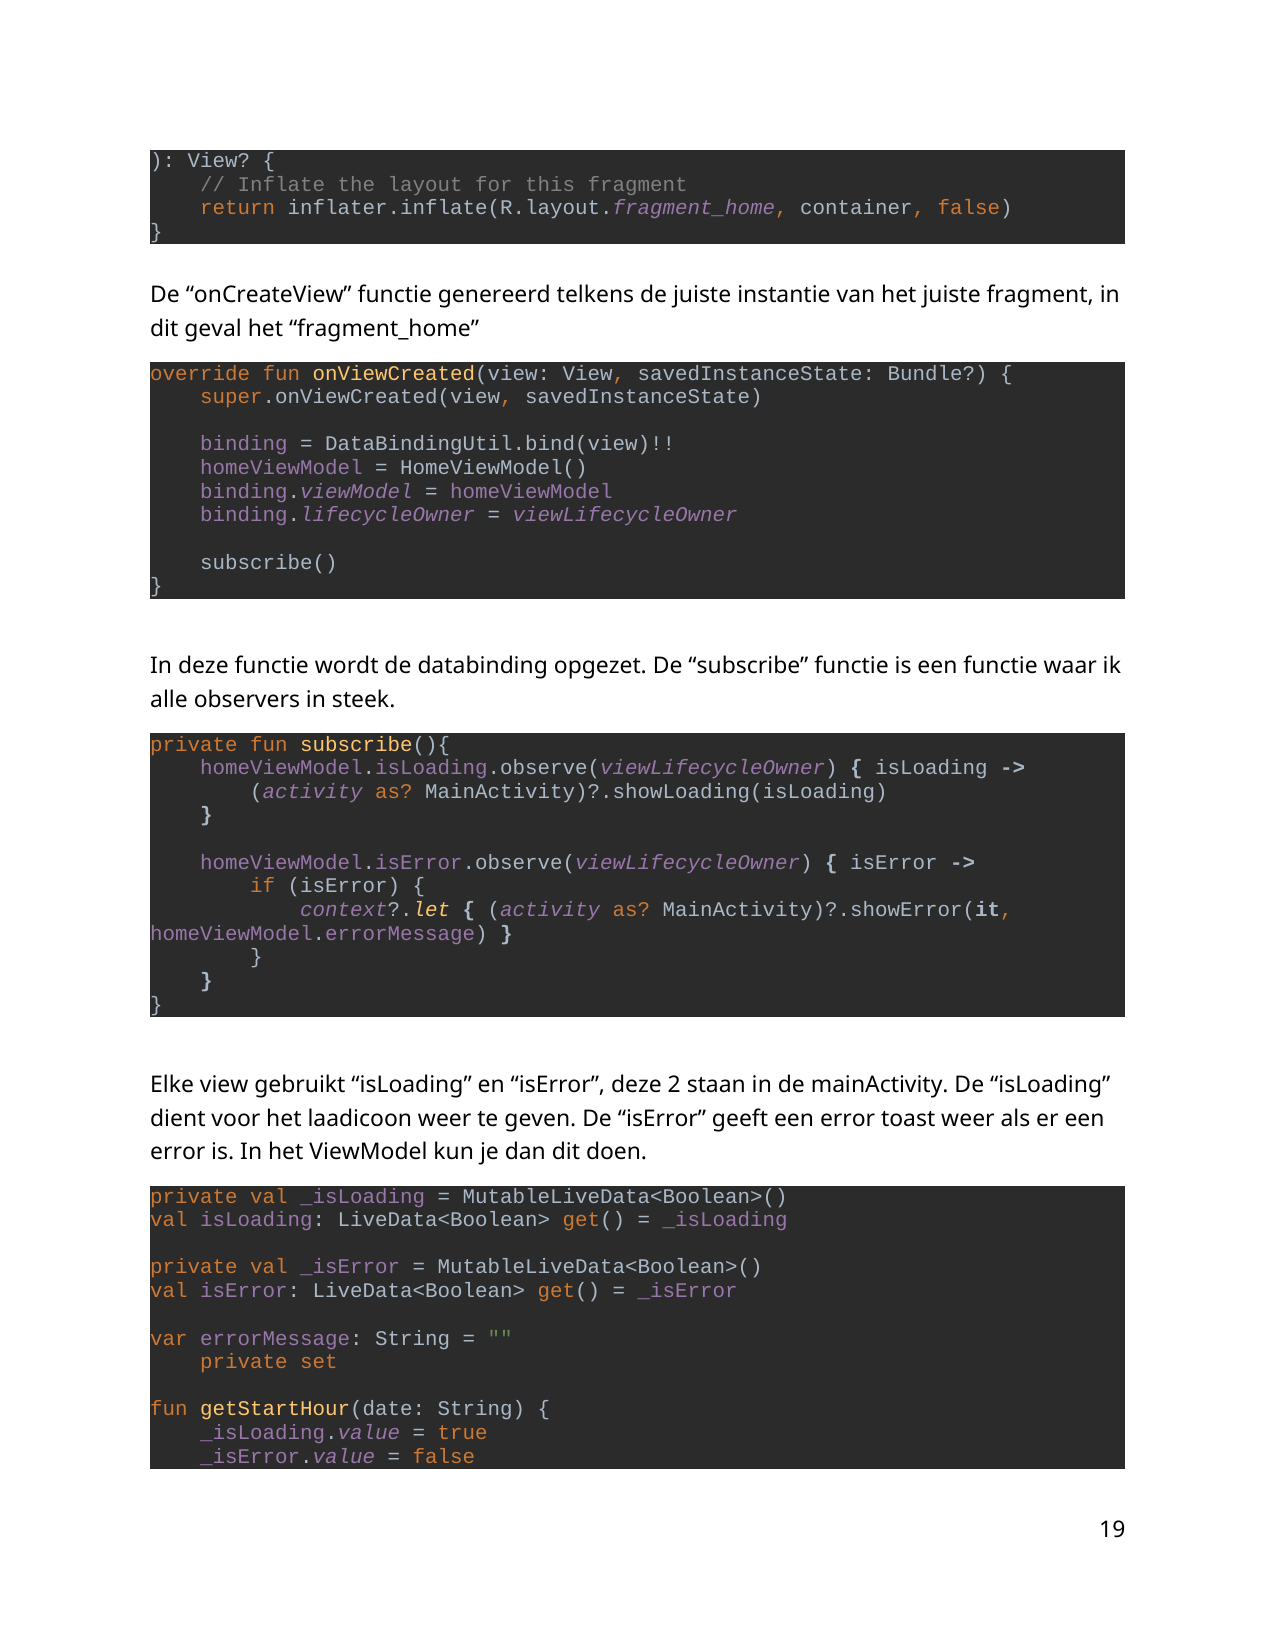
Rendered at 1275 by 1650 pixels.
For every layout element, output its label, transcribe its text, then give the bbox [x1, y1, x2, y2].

text private fun subscribe(){ homeViewModel.isLoading.observe(viewLifecycleOwner) { isLoading -> (activity as? MainActivity)?.showLoading(isLoading) } homeViewModel.isError.observe(viewLifecycleOwner) { isError -> if (isError) { context?.let { (activity as? MainActivity)?.showError(it, homeViewModel.errorMessage) } } } } [150, 733, 1125, 1017]
text Elke view gebruikt “isLoading” en “isError”, deze 2 staan in de mainActivity. De “isLoading” dient voor het laadicoon weer te geven. De “isError” geeft een error toast weer als er een error is. In het ViewModel kun je dan dit doen. [150, 1068, 1125, 1166]
text De “onCreateView” functie genereerd telkens de juiste instantie van het juiste fragment, in dit geval het “fragment_home” [150, 244, 1125, 343]
text override fun onViewCreated(view: View, savedInstanceState: Bundle?) { super.onViewCreated(view, savedInstanceState) binding = DataBindingUtil.bind(view)!! homeViewModel = HomeViewModel() binding.viewModel = homeViewModel binding.lifecycleOwner = viewLifecycleOwner subscribe() } [150, 362, 1125, 599]
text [150, 1398, 1125, 1469]
text private val _isLoading = MutableLiveData<Boolean>() val isLoading: LiveData<Boolean> get() = _isLoading private val _isError = MutableLiveData<Boolean>() val isError: LiveData<Boolean> get() = _isError var errorMessage: String = "" private set [150, 1186, 1125, 1375]
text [150, 150, 1125, 244]
text In deze functie wordt de databinding opgezet. De “subscribe” functie is een functie waar ik alle observers in steek. [150, 649, 1125, 714]
